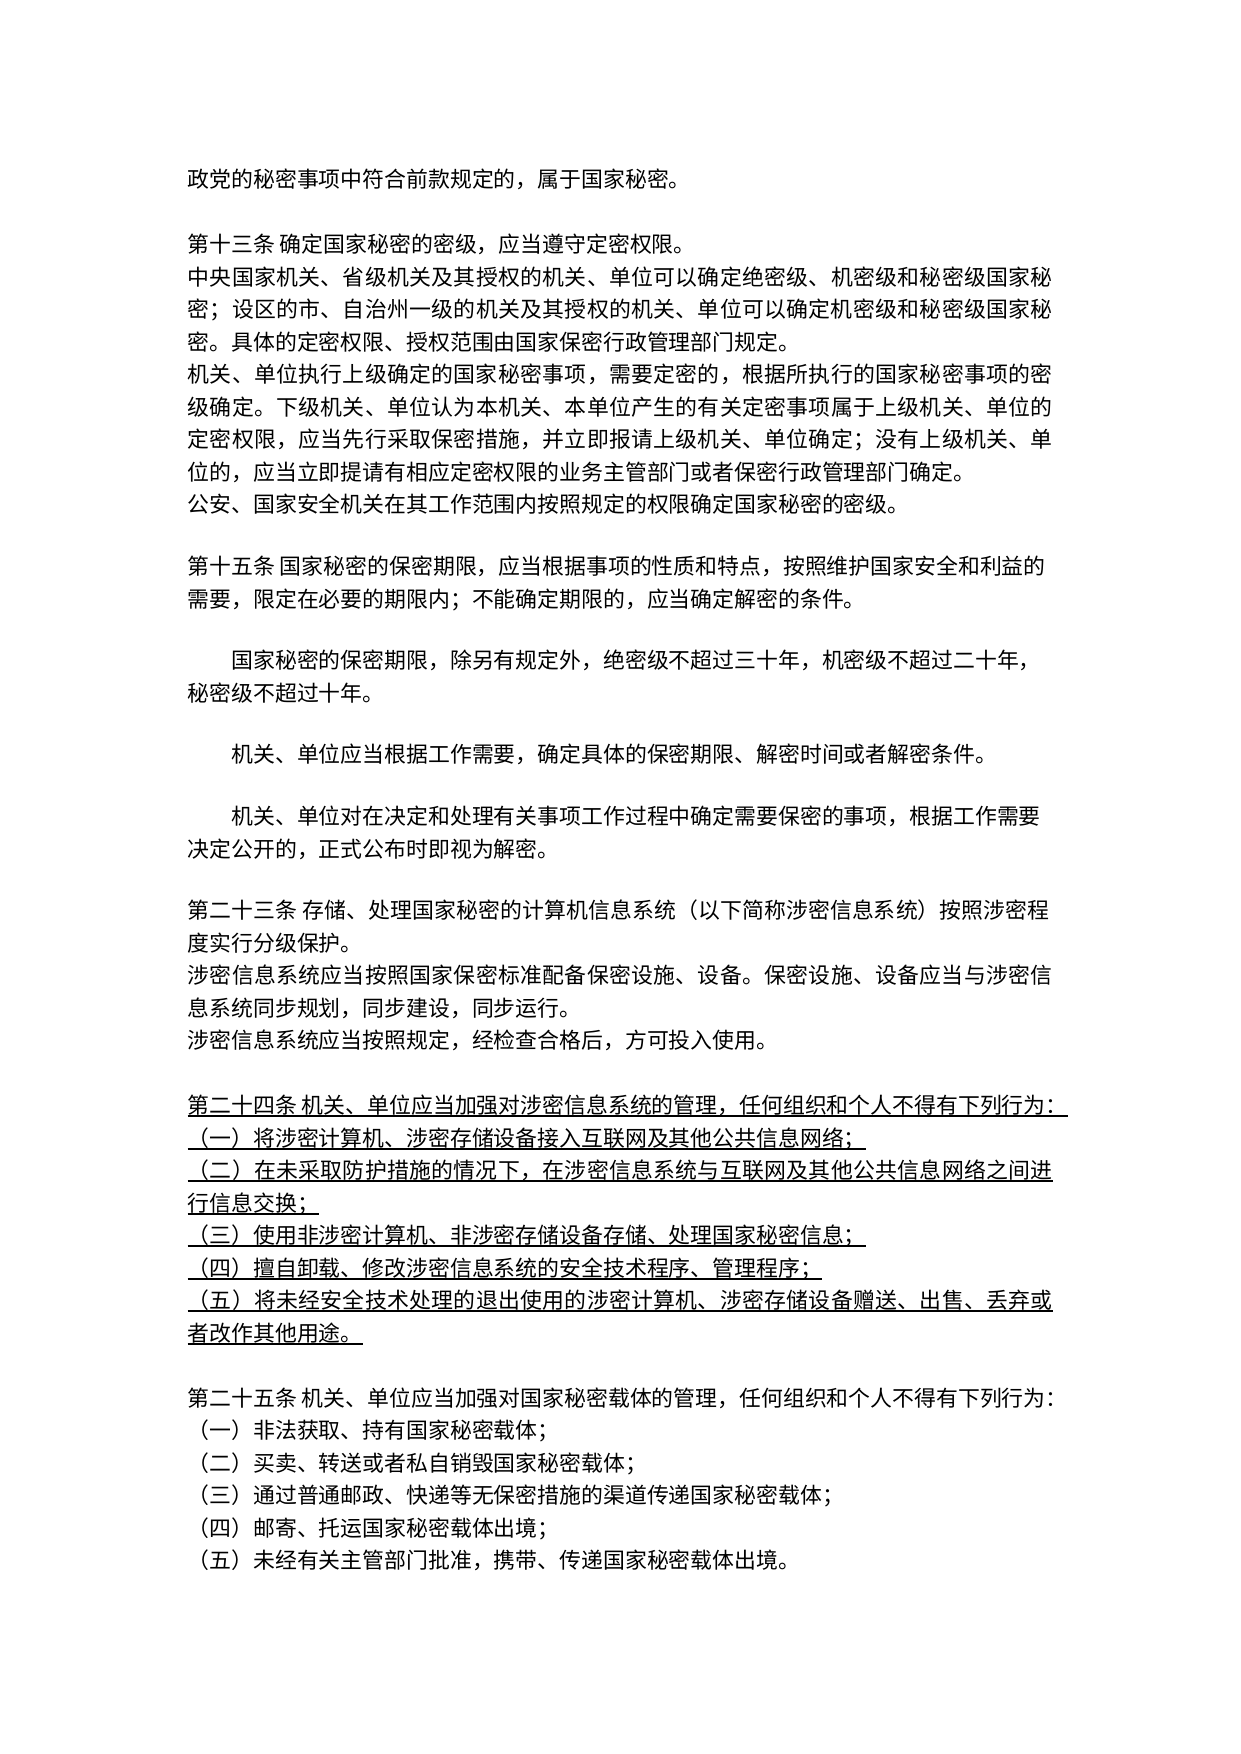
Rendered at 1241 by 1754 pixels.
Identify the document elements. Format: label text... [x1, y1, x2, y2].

text 中央国家机关、省级机关及其授权的机关、单位可以确定绝密级、机密级和秘密级国家秘密；设区的市、自治州一级的机关及其授权的机关、单位可以确定机密级和秘密级国家秘密。具体的定密权限、授权范围由国家保密行政管理部门规定。 [187, 259, 1053, 357]
text （三）通过普通邮政、快递等无保密措施的渠道传递国家秘密载体； [187, 1478, 1053, 1510]
text （一）将涉密计算机、涉密存储设备接入互联网及其他公共信息网络； [187, 1120, 1053, 1153]
text 机关、单位执行上级确定的国家秘密事项，需要定密的，根据所执行的国家秘密事项的密级确定。下级机关、单位认为本机关、本单位产生的有关定密事项属于上级机关、单位的定密权限，应当先行采取保密措施，并立即报请上级机关、单位确定；没有上级机关、单位的，应当立即提请有相应定密权限的业务主管部门或者保密行政管理部门确定。 [187, 357, 1053, 487]
text 第十五条 国家秘密的保密期限，应当根据事项的性质和特点，按照维护国家安全和利益的需要，限定在必要的期限内；不能确定期限的，应当确定解密的条件。 [187, 549, 1053, 614]
text 第二十三条 存储、处理国家秘密的计算机信息系统（以下简称涉密信息系统）按照涉密程度实行分级保护。 [187, 893, 1053, 958]
text 第二十四条 机关、单位应当加强对涉密信息系统的管理，任何组织和个人不得有下列行为： [187, 1088, 1053, 1115]
text 第十三条 确定国家秘密的密级，应当遵守定密权限。 [187, 227, 1053, 259]
text （二）买卖、转送或者私自销毁国家秘密载体； [187, 1445, 1053, 1478]
text 机关、单位对在决定和处理有关事项工作过程中确定需要保密的事项，根据工作需要决定公开的，正式公布时即视为解密。 [187, 799, 1053, 864]
text 政党的秘密事项中符合前款规定的，属于国家秘密。 [187, 162, 1053, 194]
text 第二十五条 机关、单位应当加强对国家秘密载体的管理，任何组织和个人不得有下列行为： [187, 1380, 1053, 1413]
text 机关、单位应当根据工作需要，确定具体的保密期限、解密时间或者解密条件。 [187, 737, 1053, 769]
text （五）未经有关主管部门批准，携带、传递国家秘密载体出境。 [187, 1543, 1053, 1575]
text 涉密信息系统应当按照国家保密标准配备保密设施、设备。保密设施、设备应当与涉密信息系统同步规划，同步建设，同步运行。 [187, 958, 1053, 1023]
text 公安、国家安全机关在其工作范围内按照规定的权限确定国家秘密的密级。 [187, 487, 1053, 519]
text （五）将未经安全技术处理的退出使用的涉密计算机、涉密存储设备赠送、出售、丢弃或者改作其他用途。 [187, 1311, 1053, 1348]
text （五）将未经安全技术处理的退出使用的涉密计算机、涉密存储设备赠送、出售、丢弃或者改作其他用途。 [187, 1283, 1053, 1310]
text （一）非法获取、持有国家秘密载体； [187, 1413, 1053, 1445]
text 国家秘密的保密期限，除另有规定外，绝密级不超过三十年，机密级不超过二十年，秘密级不超过十年。 [187, 643, 1053, 708]
text （四）邮寄、托运国家秘密载体出境； [187, 1510, 1053, 1543]
text （三）使用非涉密计算机、非涉密存储设备存储、处理国家秘密信息； [187, 1218, 1053, 1250]
text 涉密信息系统应当按照规定，经检查合格后，方可投入使用。 [187, 1023, 1053, 1055]
text （二）在未采取防护措施的情况下，在涉密信息系统与互联网及其他公共信息网络之间进行信息交换； [187, 1181, 1053, 1218]
text （二）在未采取防护措施的情况下，在涉密信息系统与互联网及其他公共信息网络之间进行信息交换； [187, 1153, 1053, 1180]
text （四）擅自卸载、修改涉密信息系统的安全技术程序、管理程序； [187, 1250, 1053, 1283]
